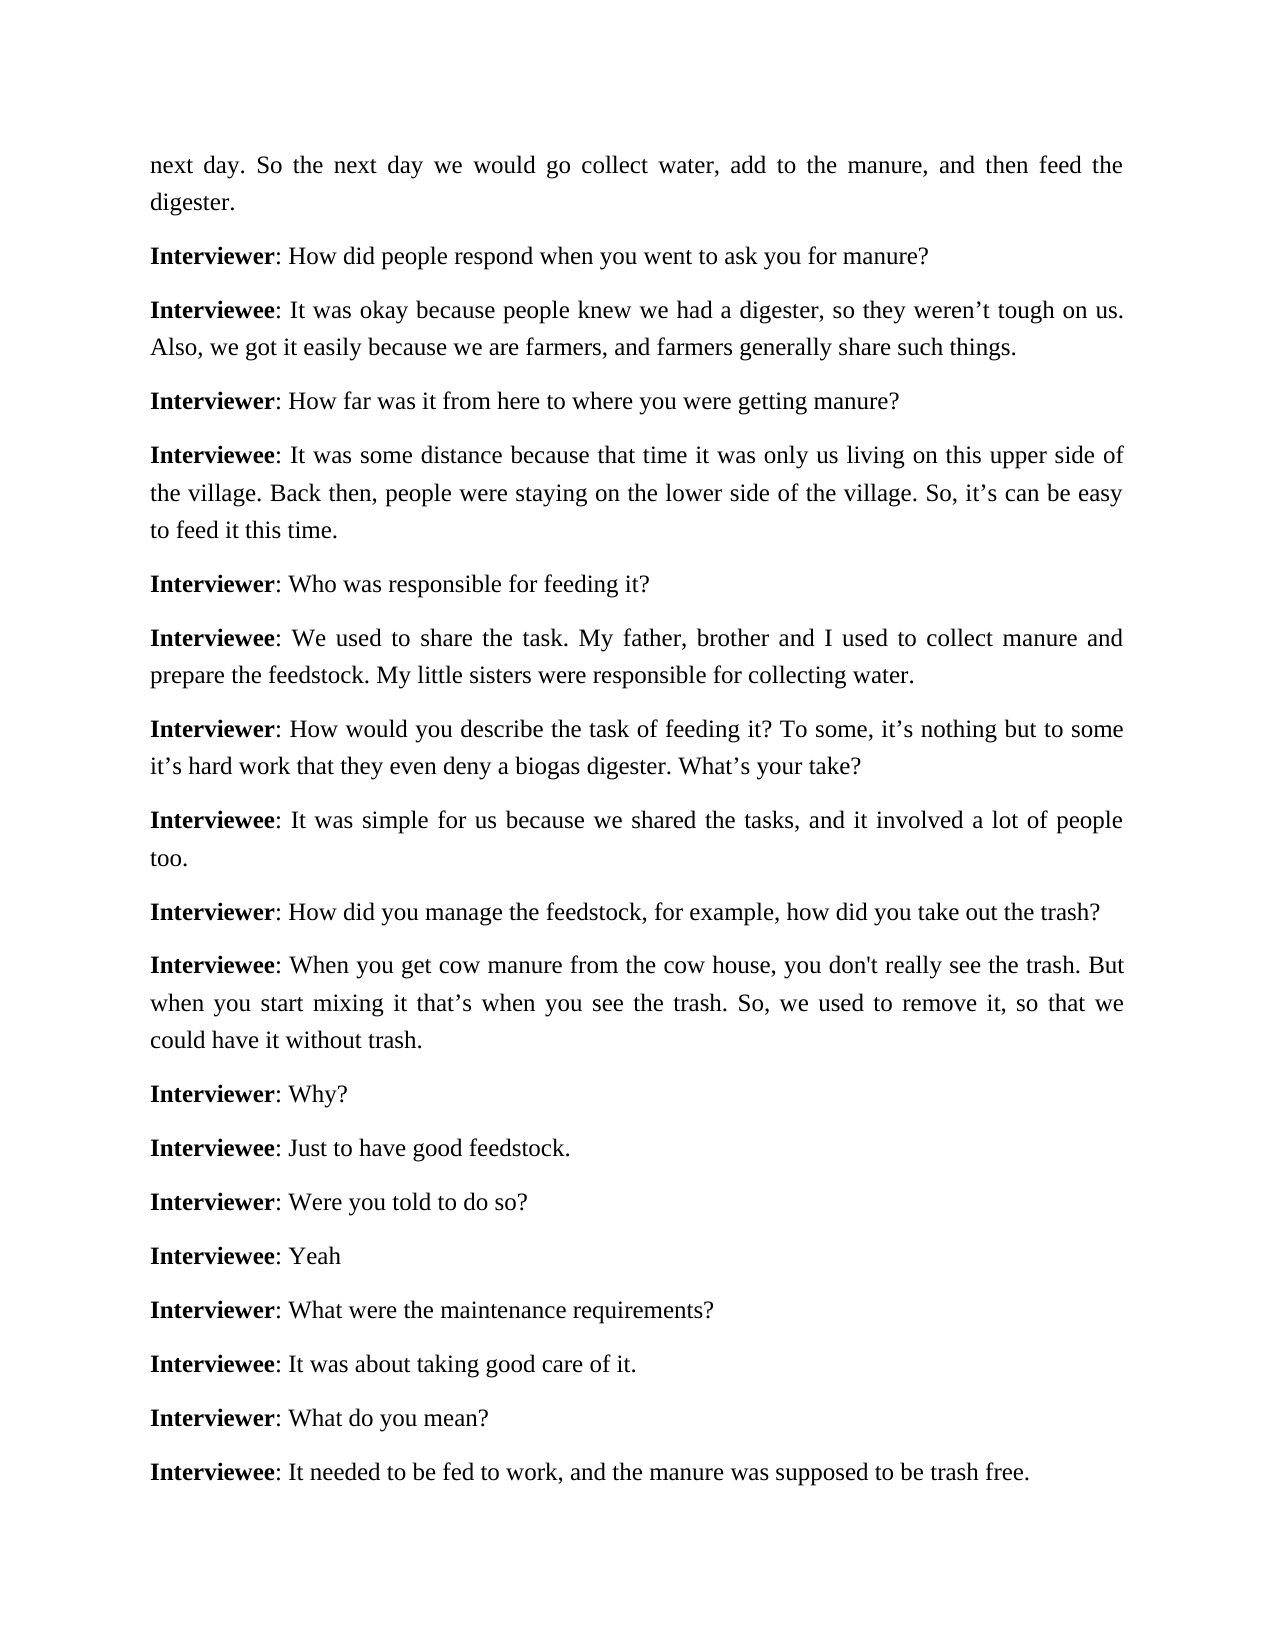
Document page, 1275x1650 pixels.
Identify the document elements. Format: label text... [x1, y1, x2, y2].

text Interviewer: How would you describe the task of feeding it? To some, it’s nothing but to some it’s hard work that they even deny a biogas digester. What’s your take? [150, 714, 1125, 780]
text Interviewer: How did you manage the feedstock, for example, how did you take out the trash? [150, 897, 1125, 925]
text Interviewee: We used to share the task. My father, brother and I used to collect manure and prepare the feedstock. My little sisters were responsible for collecting water. [150, 623, 1125, 689]
text Interviewee: It was simple for us because we shared the tasks, and it involved a lot of people too. [150, 805, 1125, 871]
text Interviewee: Yeah [150, 1241, 1125, 1270]
text Interviewee: It was okay because people knew we had a digester, so they weren’t tough on us. Also, we got it easily because we are farmers, and farmers generally share such things. [150, 295, 1125, 361]
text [150, 150, 1125, 216]
text Interviewer: What do you mean? [150, 1403, 1125, 1432]
text Interviewer: What were the maintenance requirements? [150, 1295, 1125, 1324]
text Interviewer: Why? [150, 1079, 1125, 1108]
text Interviewer: How far was it from here to where you were getting manure? [150, 386, 1125, 415]
text Interviewer: Who was responsible for feeding it? [150, 569, 1125, 598]
text Interviewer: Were you told to do so? [150, 1187, 1125, 1216]
text Interviewee: It needed to be fed to work, and the manure was supposed to be trash free. [150, 1457, 1125, 1486]
text Interviewee: Just to have good feedstock. [150, 1133, 1125, 1162]
text Interviewee: It was about taking good care of it. [150, 1349, 1125, 1378]
text Interviewer: How did people respond when you went to ask you for manure? [150, 241, 1125, 270]
text Interviewee: It was some distance because that time it was only us living on this upper side of the village. Back then, people were staying on the lower side of the village. So, it’s can be easy to feed it this time. [150, 440, 1125, 544]
text Interviewee: When you get cow manure from the cow house, you don't really see the trash. But when you start mixing it that’s when you see the trash. So, we used to remove it, so that we could have it without trash. [150, 951, 1125, 1054]
